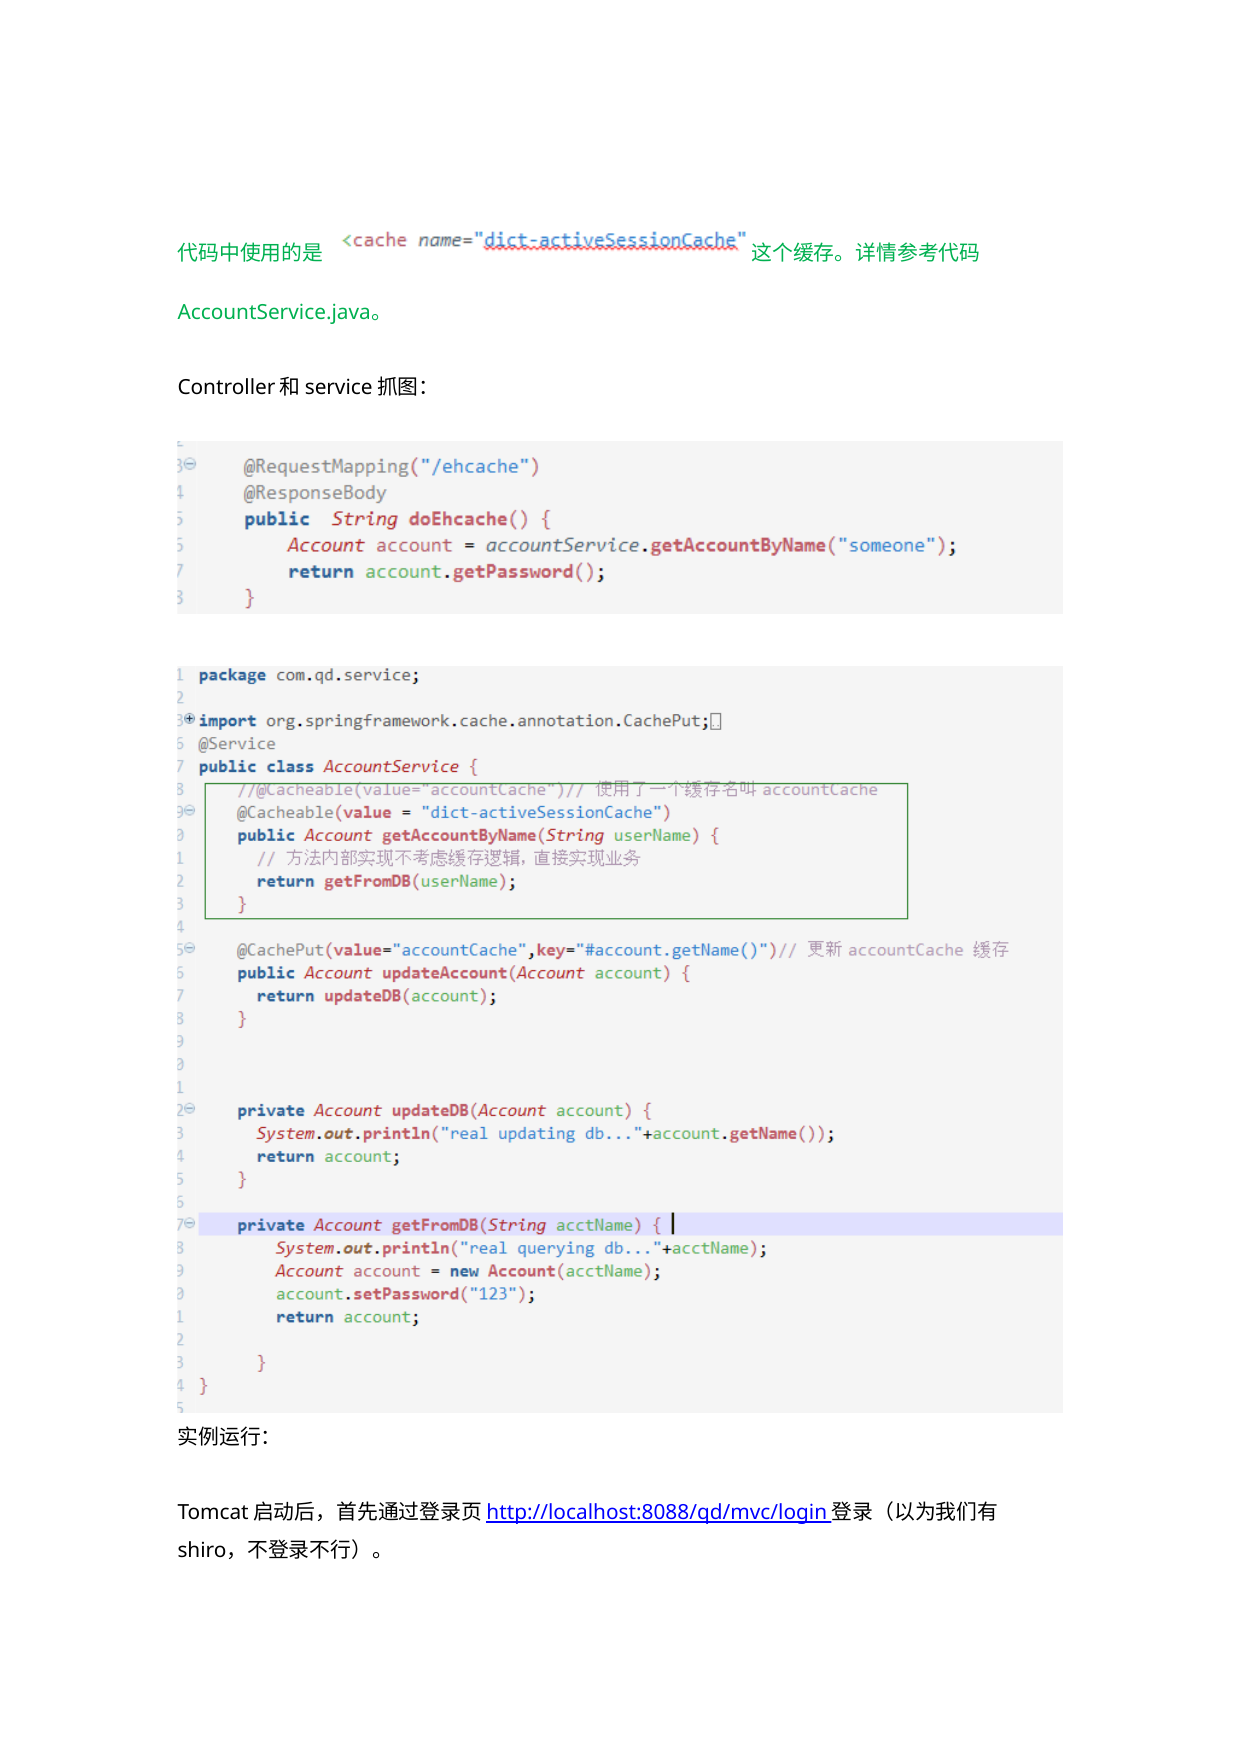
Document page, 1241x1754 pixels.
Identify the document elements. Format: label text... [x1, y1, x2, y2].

text 代码中使用的是这个缓存。详情参考代码AccountService.java。 [177, 217, 1063, 329]
picture [177, 666, 1063, 1413]
picture [323, 216, 752, 261]
picture [177, 441, 1063, 614]
text 实例运行： [177, 1417, 1063, 1454]
text Tomcat启动后，首先通过登录页http://localhost:8088/qd/mvc/login登录（以为我们有shiro，不登录不行）。 [177, 1492, 1063, 1567]
text Controller和service抓图： [177, 367, 1063, 404]
